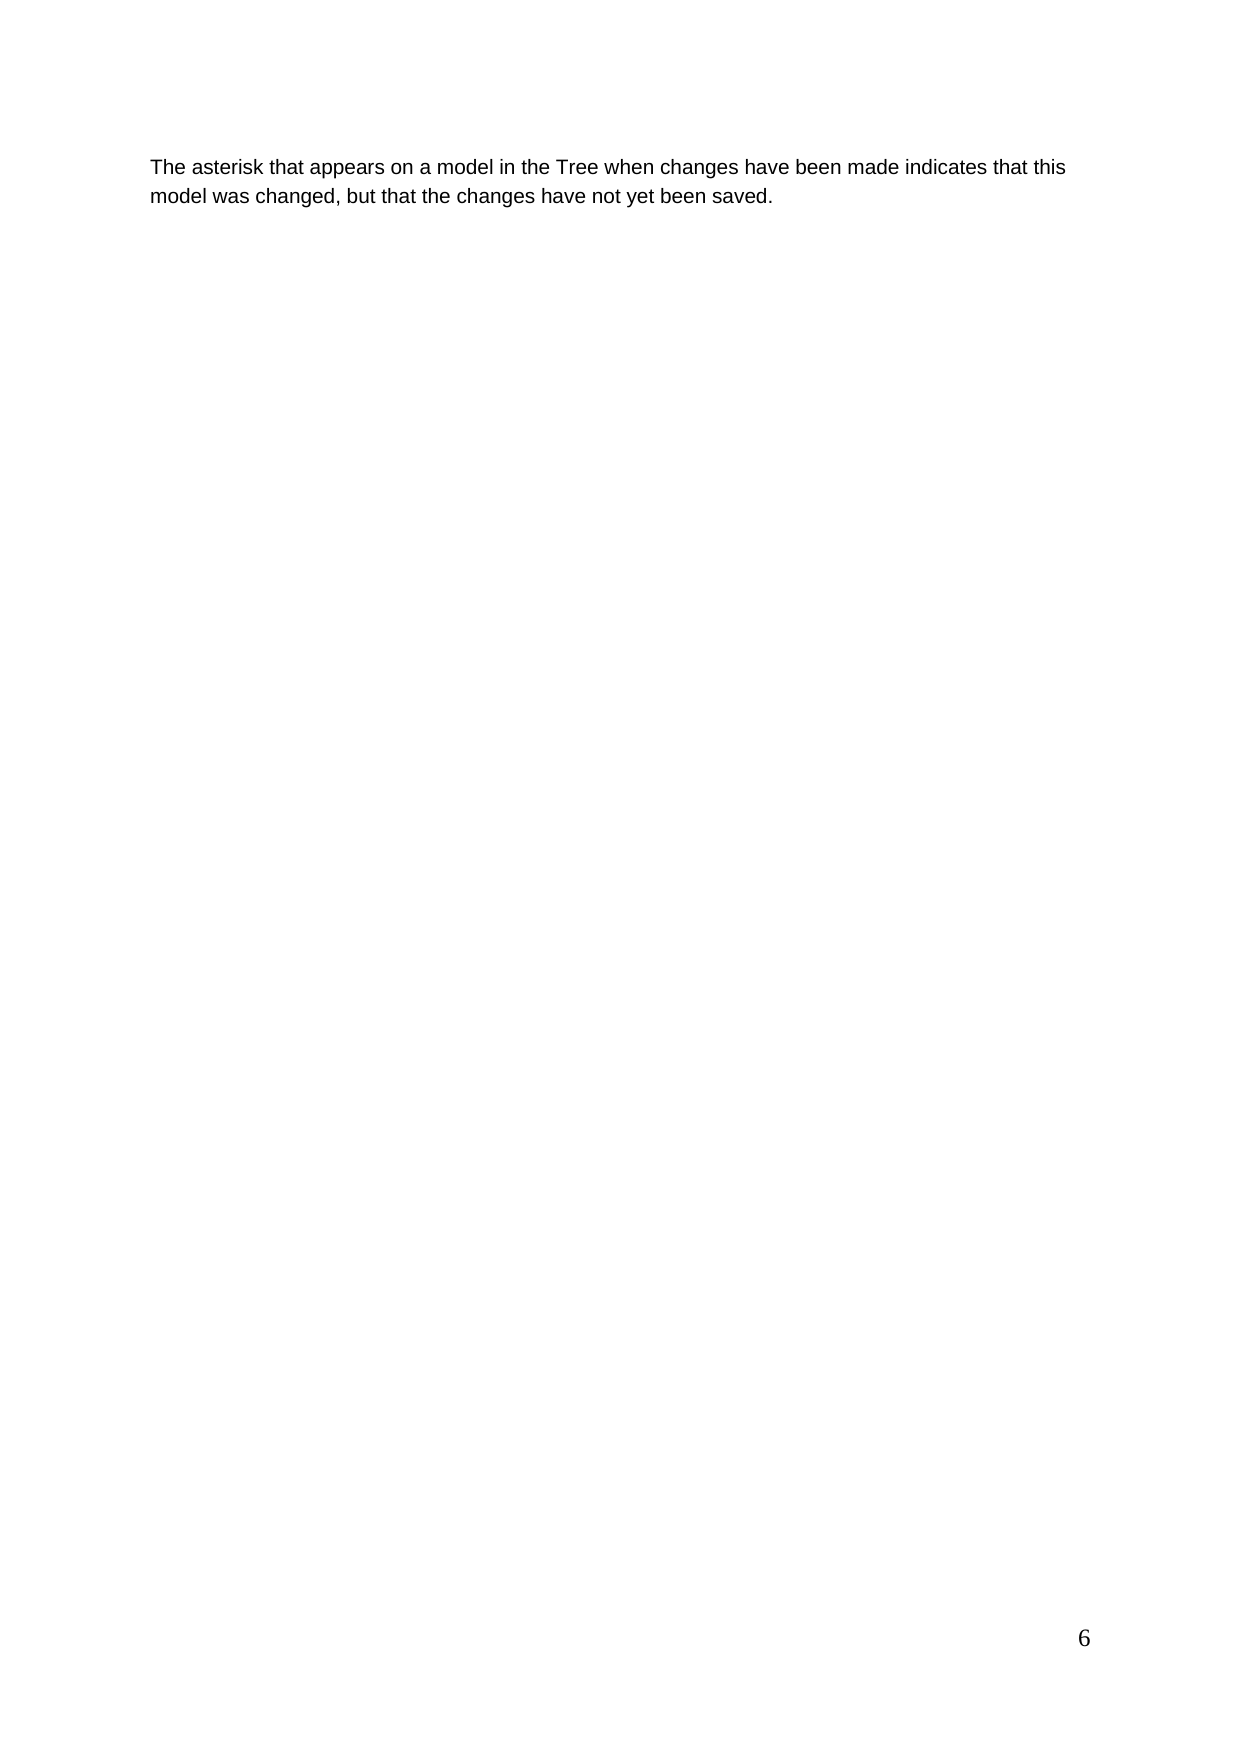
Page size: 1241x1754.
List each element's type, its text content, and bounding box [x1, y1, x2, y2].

text The asterisk that appears on a model in the Tree when changes have been made indicates that this model was changed, but that the changes have not yet been saved. [150, 150, 1090, 208]
